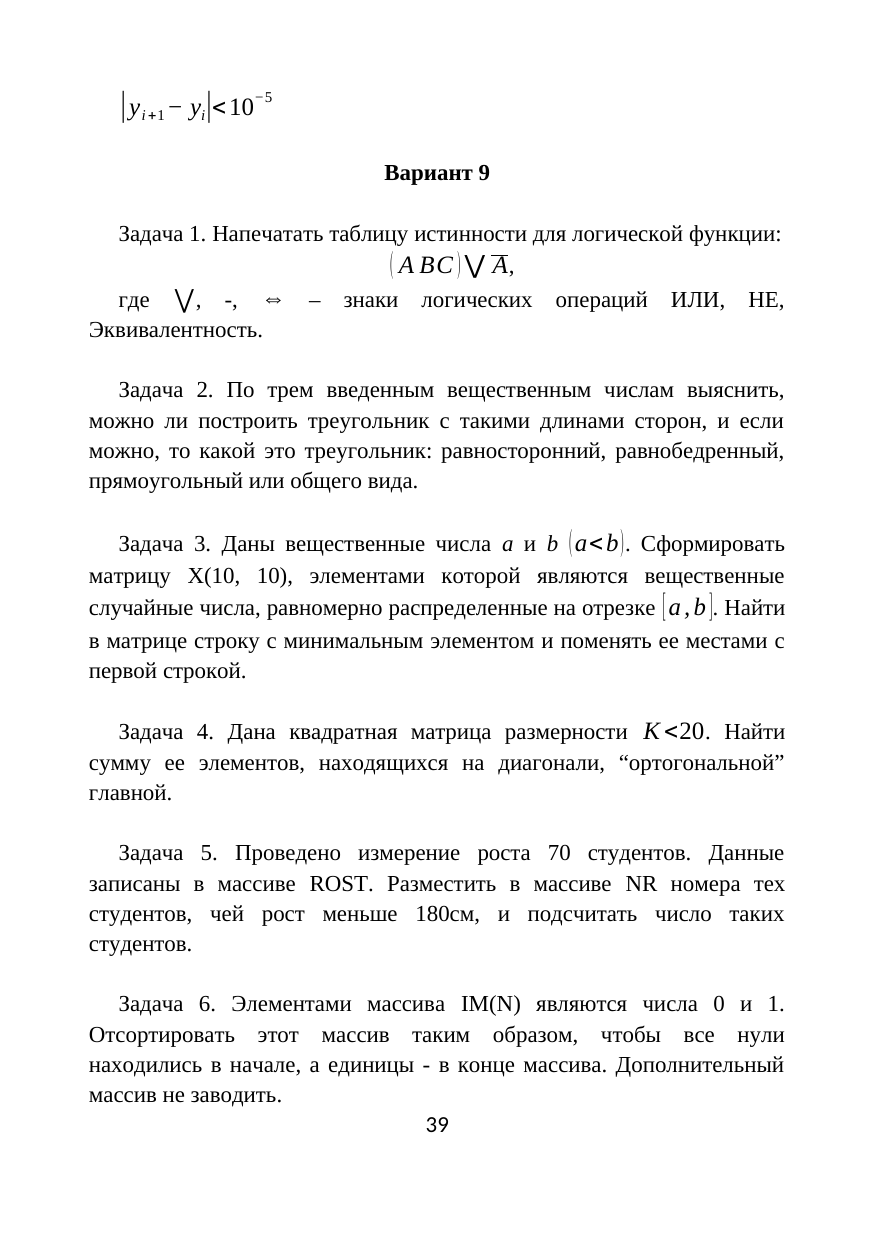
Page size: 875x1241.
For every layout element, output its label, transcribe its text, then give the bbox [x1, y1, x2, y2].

text Задача 3. Даны вещественные числа a и b . Сформировать матрицу X(10, 10), элементами которой являются вещественные случайные числа, равномерно распределенные на отрезке . Найти в матрице строку с минимальным элементом и поменять ее местами с первой строкой. [89, 528, 785, 683]
text Задача 2. По трем введенным вещественным числам выяснить, можно ли построить треугольник с такими длинами сторон, и если можно, то какой это треугольник: равносторонний, равнобедренный, прямоугольный или общего вида. [89, 377, 785, 493]
text где ⋁, -, – знаки логических операций ИЛИ, НЕ, Эквивалентность. [89, 284, 785, 342]
text , [89, 250, 785, 281]
text Задача 1. Напечатать таблицу истинности для логической функции: [89, 220, 785, 246]
text Задача 6. Элементами массива IM(N) являются числа 0 и 1. Отсортировать этот массив таким образом, чтобы все нули находились в начале, а единицы - в конце массива. Дополнительный массив не заводить. [89, 990, 785, 1107]
text Задача 4. Дана квадратная матрица размерности . Найти сумму ее элементов, находящихся на диагонали, “ортогональной” главной. [89, 717, 785, 805]
text Задача 5. Проведено измерение роста 70 студентов. Данные записаны в массиве ROST. Разместить в массиве NR номера тех студентов, чей рост меньше 180см, и подсчитать число таких студентов. [89, 839, 785, 956]
list Вариант 9 [89, 159, 785, 186]
